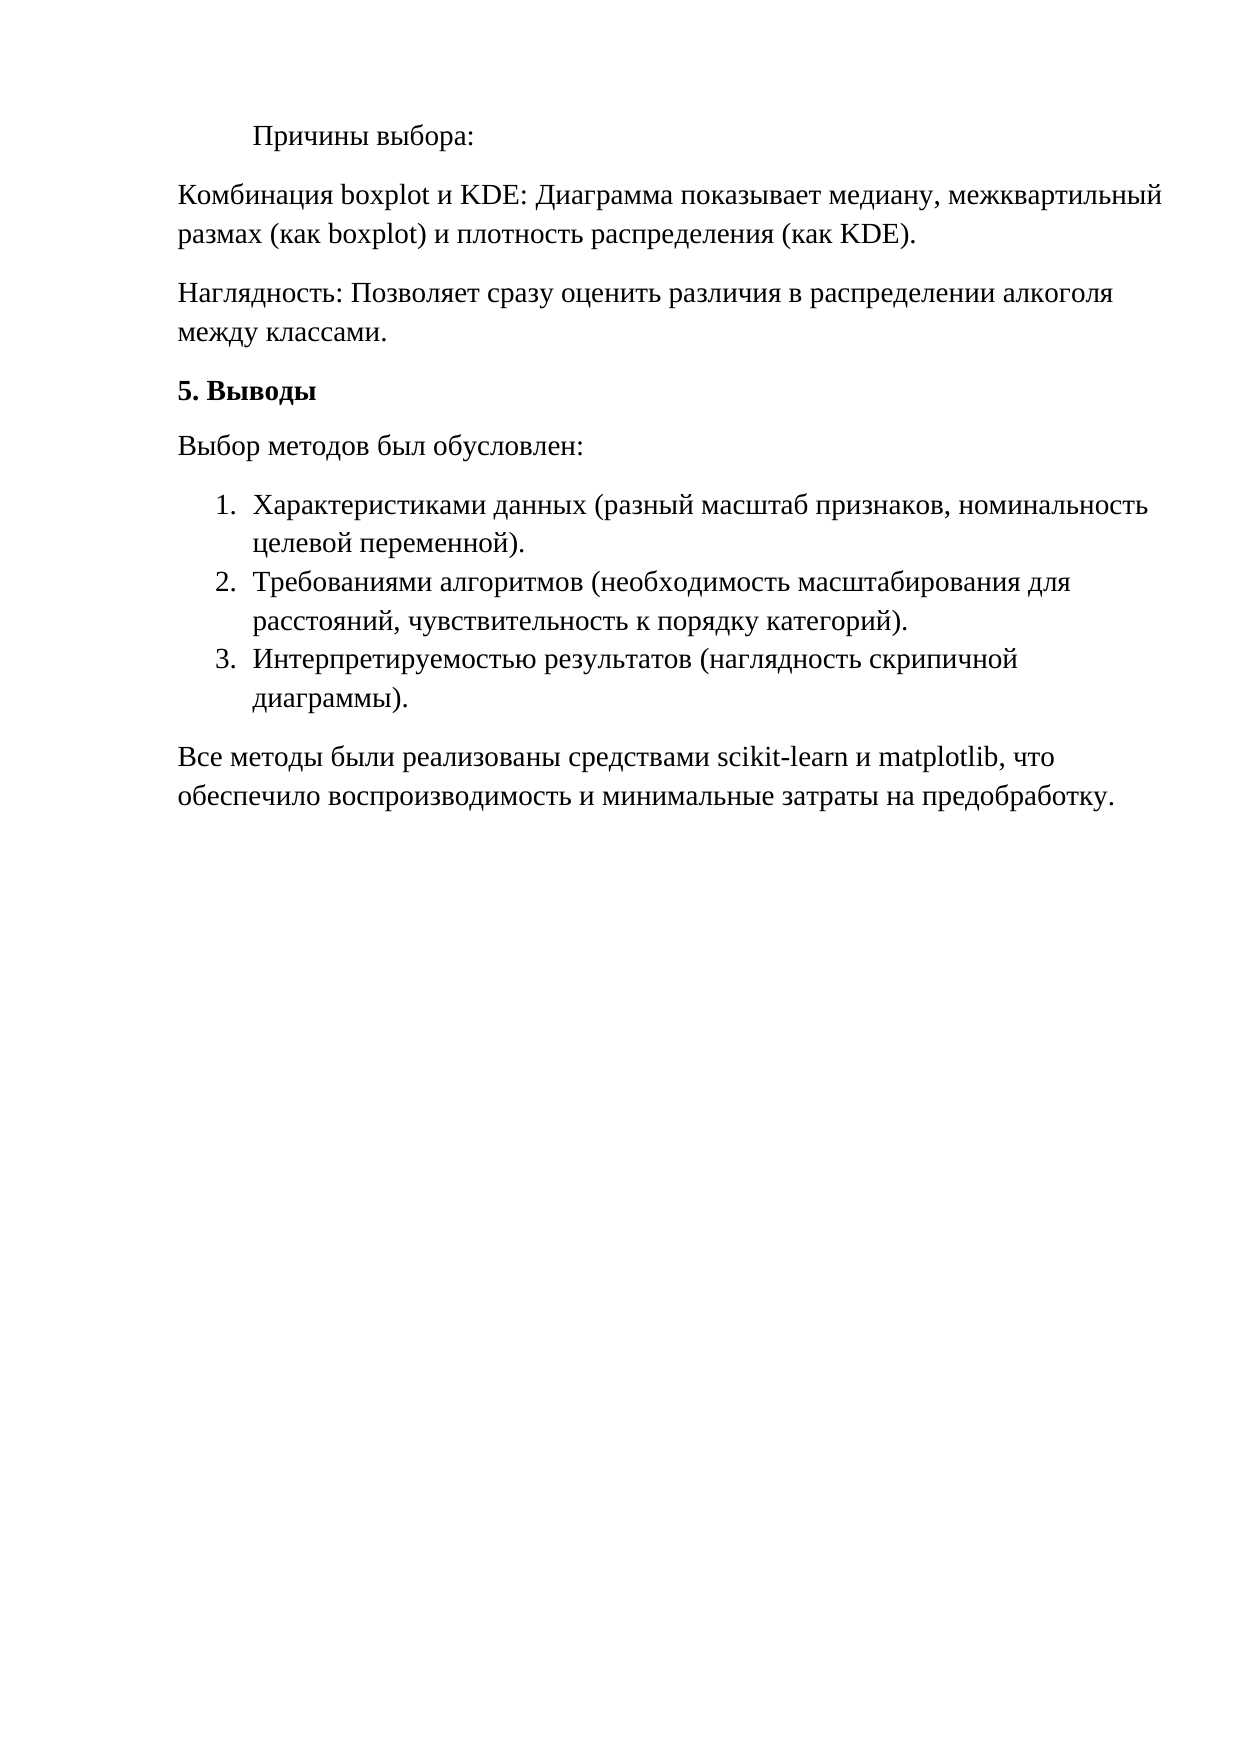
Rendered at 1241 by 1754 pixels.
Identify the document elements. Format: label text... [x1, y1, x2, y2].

text Комбинация boxplot и KDE: Диаграмма показывает медиану, межквартильный размах (как boxplot) и плотность распределения (как KDE). [177, 177, 1181, 249]
list Требованиями алгоритмов (необходимость масштабирования для расстояний, чувствительность к порядку категорий). [215, 564, 1181, 636]
subtitle 5. Выводы [177, 373, 1181, 407]
text Все методы были реализованы средствами scikit-learn и matplotlib, что обеспечило воспроизводимость и минимальные затраты на предобработку. [177, 739, 1181, 811]
text Выбор методов был обусловлен: [177, 428, 1181, 461]
text Наглядность: Позволяет сразу оценить различия в распределении алкоголя между классами. [177, 275, 1181, 347]
list Интерпретируемостью результатов (наглядность скрипичной диаграммы). [215, 641, 1181, 713]
list Характеристиками данных (разный масштаб признаков, номинальность целевой переменной). [215, 487, 1181, 559]
text Причины выбора: [177, 118, 1181, 152]
